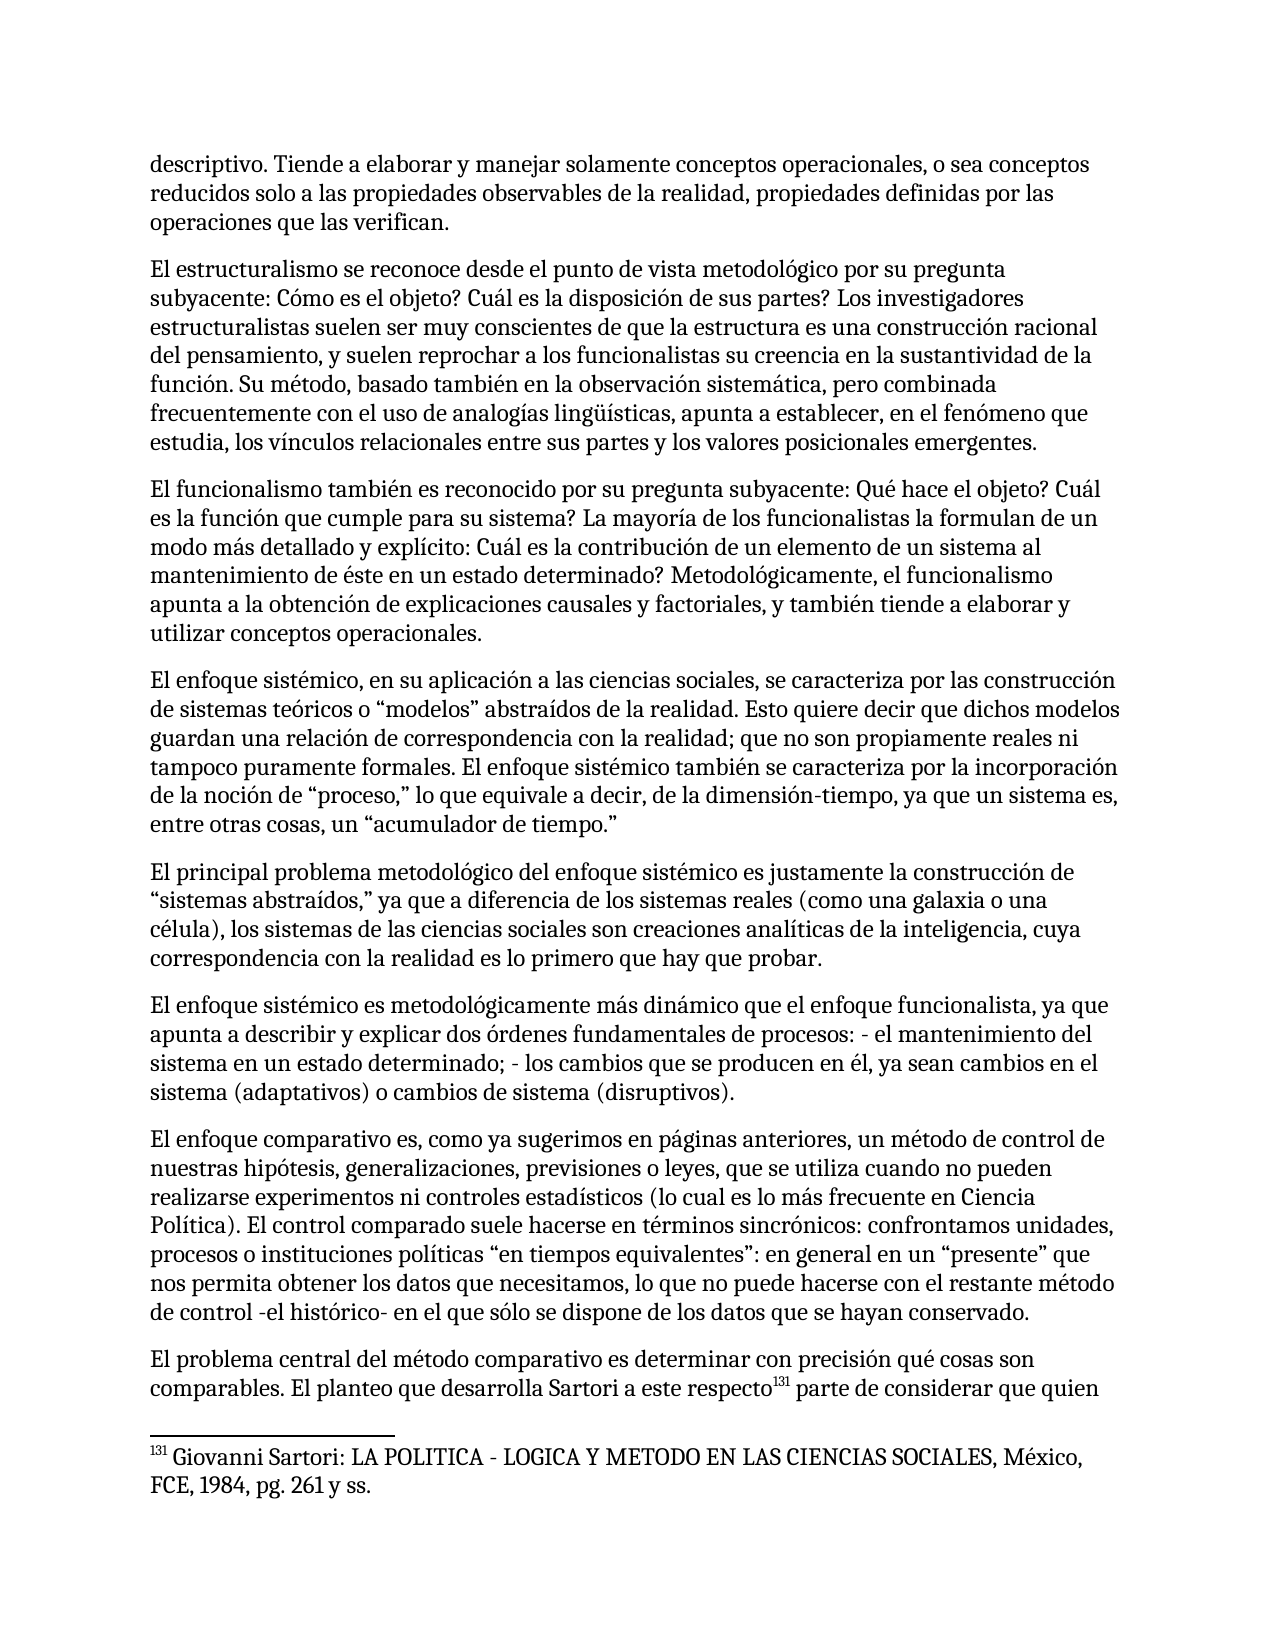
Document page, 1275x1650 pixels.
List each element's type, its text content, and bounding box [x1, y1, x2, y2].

text El enfoque sistémico es metodológicamente más dinámico que el enfoque funcionalista, ya que apunta a describir y explicar dos órdenes fundamentales de procesos: - el mantenimiento del sistema en un estado determinado; - los cambios que se producen en él, ya sean cambios en el sistema (adaptativos) o cambios de sistema (disruptivos). [150, 991, 1125, 1106]
text El estructuralismo se reconoce desde el punto de vista metodológico por su pregunta subyacente: Cómo es el objeto? Cuál es la disposición de sus partes? Los investigadores estructuralistas suelen ser muy conscientes de que la estructura es una construcción racional del pensamiento, y suelen reprochar a los funcionalistas su creencia en la sustantividad de la función. Su método, basado también en la observación sistemática, pero combinada frecuentemente con el uso de analogías lingüísticas, apunta a establecer, en el fenómeno que estudia, los vínculos relacionales entre sus partes y los valores posicionales emergentes. [150, 255, 1125, 456]
text El funcionalismo también es reconocido por su pregunta subyacente: Qué hace el objeto? Cuál es la función que cumple para su sistema? La mayoría de los funcionalistas la formulan de un modo más detallado y explícito: Cuál es la contribución de un elemento de un sistema al mantenimiento de éste en un estado determinado? Metodológicamente, el funcionalismo apunta a la obtención de explicaciones causales y factoriales, y también tiende a elaborar y utilizar conceptos operacionales. [150, 475, 1125, 647]
text El enfoque sistémico, en su aplicación a las ciencias sociales, se caracteriza por las construcción de sistemas teóricos o “modelos” abstraídos de la realidad. Esto quiere decir que dichos modelos guardan una relación de correspondencia con la realidad; que no son propiamente reales ni tampoco puramente formales. El enfoque sistémico también se caracteriza por la incorporación de la noción de “proceso,” lo que equivale a decir, de la dimensión-tiempo, ya que un sistema es, entre otras cosas, un “acumulador de tiempo.” [150, 666, 1125, 839]
text El enfoque comparativo es, como ya sugerimos en páginas anteriores, un método de control de nuestras hipótesis, generalizaciones, previsiones o leyes, que se utiliza cuando no pueden realizarse experimentos ni controles estadísticos (lo cual es lo más frecuente en Ciencia Política). El control comparado suele hacerse en términos sincrónicos: confrontamos unidades, procesos o instituciones políticas “en tiempos equivalentes”: en general en un “presente” que nos permita obtener los datos que necesitamos, lo que no puede hacerse con el restante método de control -el histórico- en el que sólo se dispone de los datos que se hayan conservado. [150, 1125, 1125, 1326]
text El principal problema metodológico del enfoque sistémico es justamente la construcción de “sistemas abstraídos,” ya que a diferencia de los sistemas reales (como una galaxia o una célula), los sistemas de las ciencias sociales son creaciones analíticas de la inteligencia, cuya correspondencia con la realidad es lo primero que hay que probar. [150, 857, 1125, 972]
